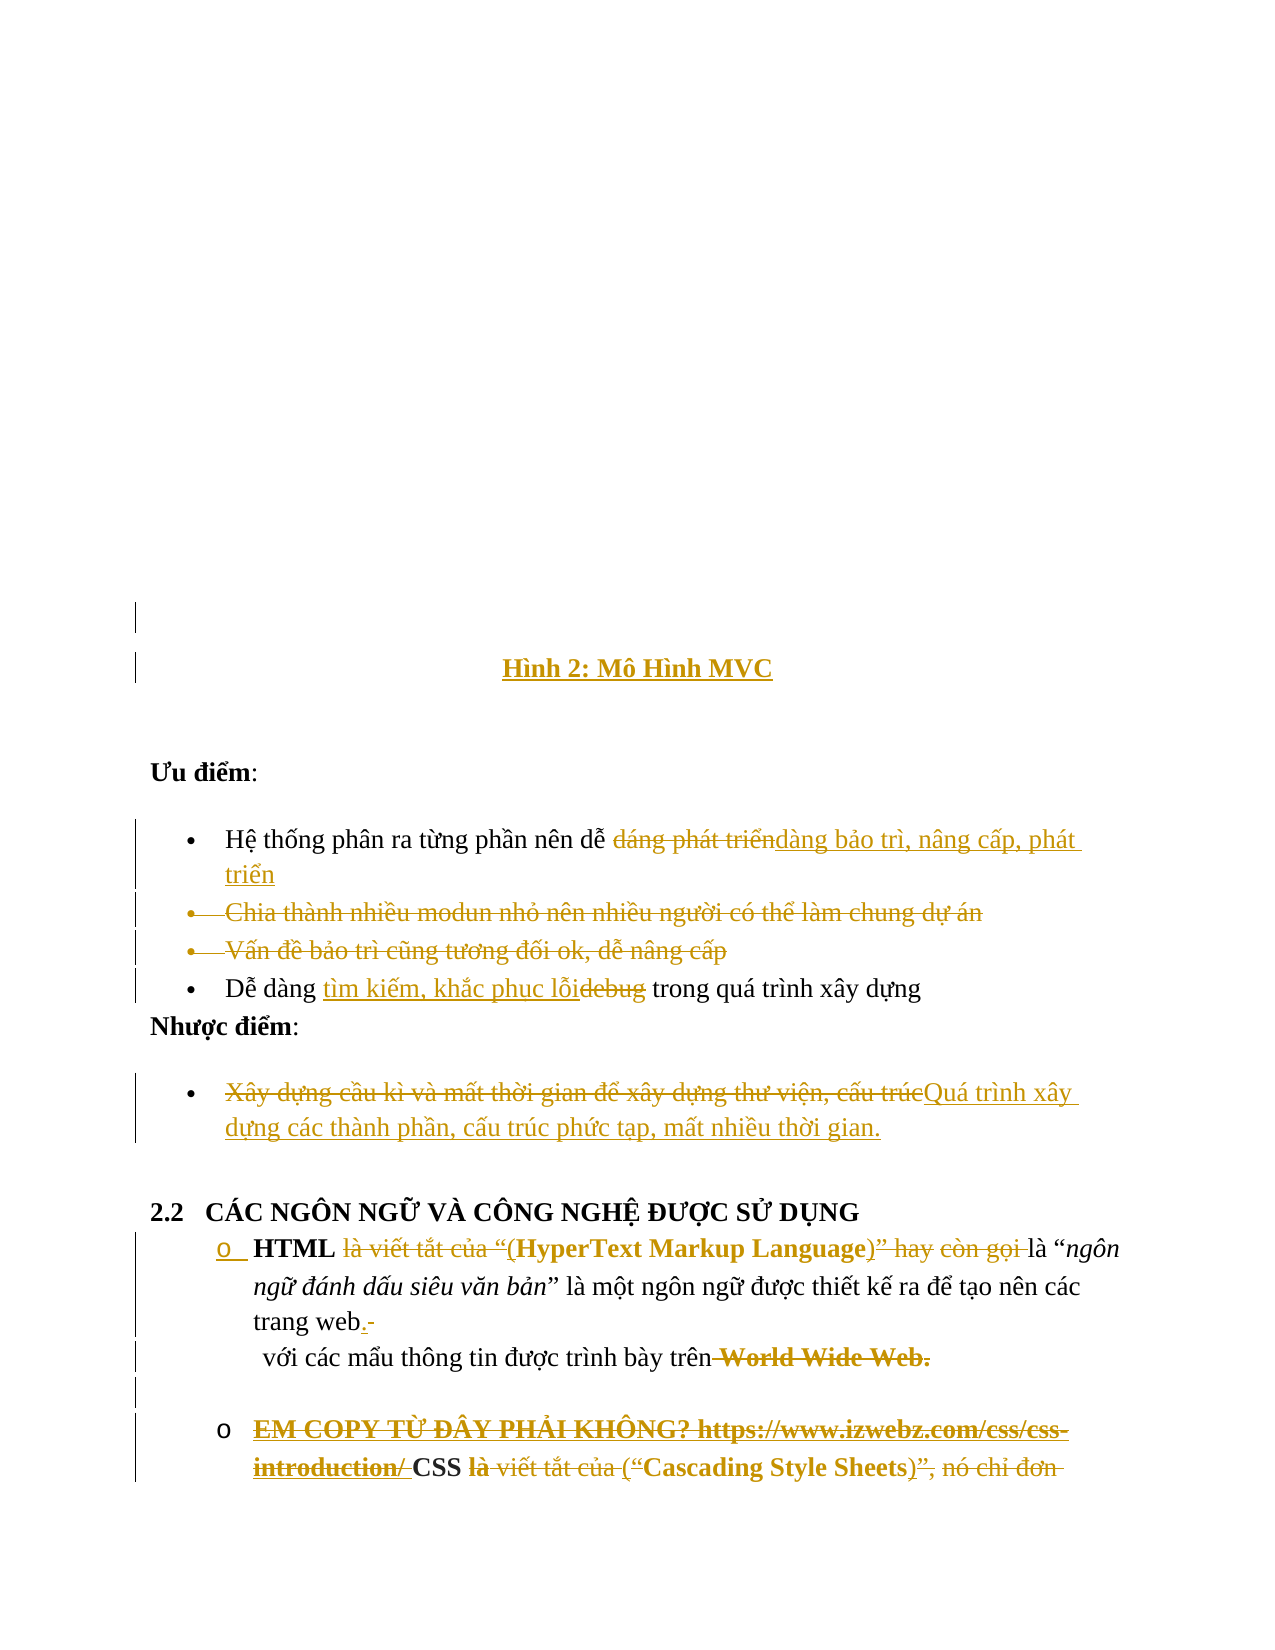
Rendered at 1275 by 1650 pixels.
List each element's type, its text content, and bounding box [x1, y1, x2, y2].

text Nhược điểm: [150, 1006, 1125, 1041]
list Dễ dàng trong quá trình xây dựng [187, 968, 1125, 1003]
text Ưu điểm: [150, 753, 1125, 788]
list CSS Cascading Style Sheets [216, 1413, 1125, 1482]
list Hệ thống phân ra từng phần nên dễ [187, 819, 1125, 889]
list CÁC NGÔN NGỮ VÀ CÔNG NGHỆ ĐƯỢC SỬ DỤNG [150, 1196, 1125, 1227]
list HTML HyperText Markup Language là “ngôn ngữ đánh dấu siêu văn bản” là một ngôn ngữ được thiết kế ra để tạo nên các trang web [216, 1232, 1125, 1337]
